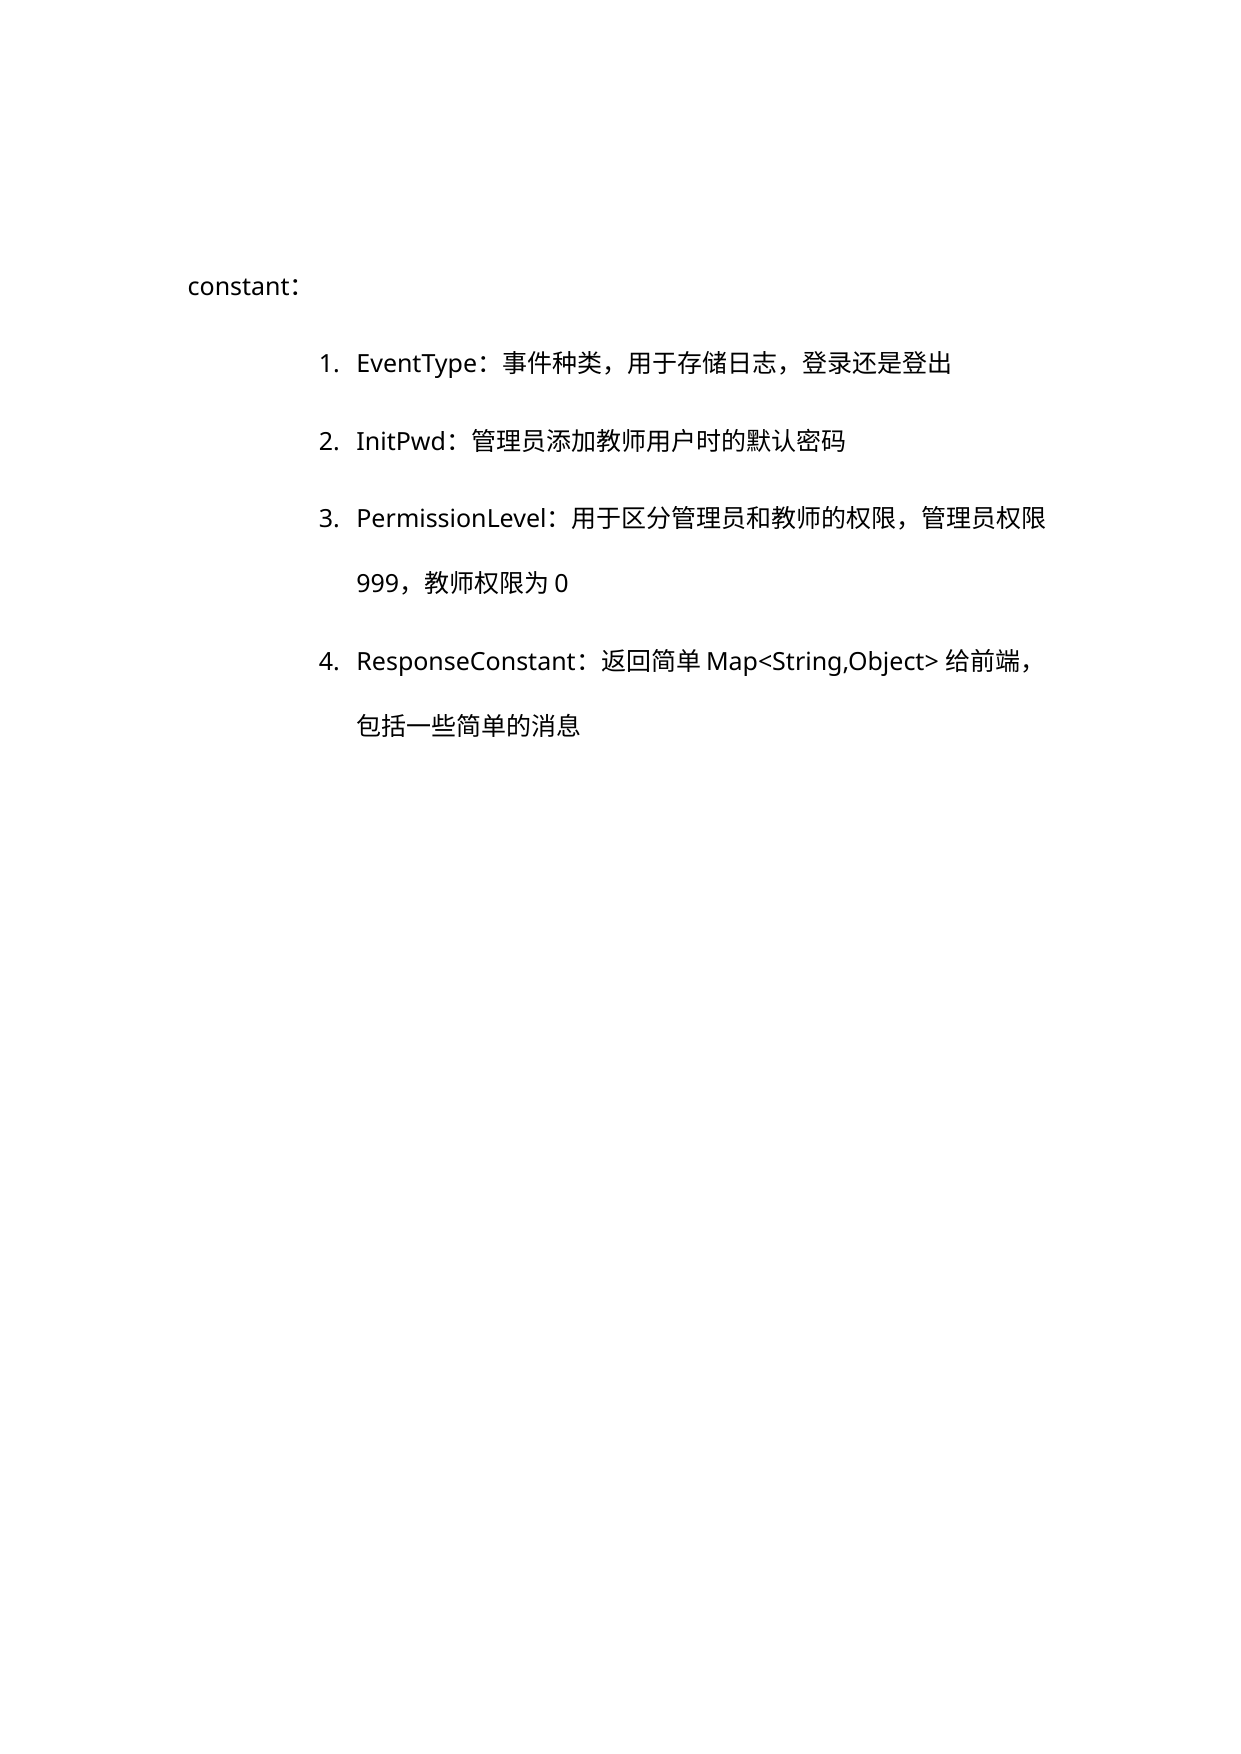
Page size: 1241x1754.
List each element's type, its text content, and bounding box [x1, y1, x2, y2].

list InitPwd：管理员添加教师用户时的默认密码 [319, 407, 1053, 472]
text constant： [187, 252, 1053, 317]
list PermissionLevel：用于区分管理员和教师的权限，管理员权限999，教师权限为0 [319, 484, 1053, 614]
list EventType：事件种类，用于存储日志，登录还是登出 [319, 329, 1053, 394]
list ResponseConstant：返回简单Map<String,Object> 给前端，包括一些简单的消息 [319, 627, 1053, 757]
